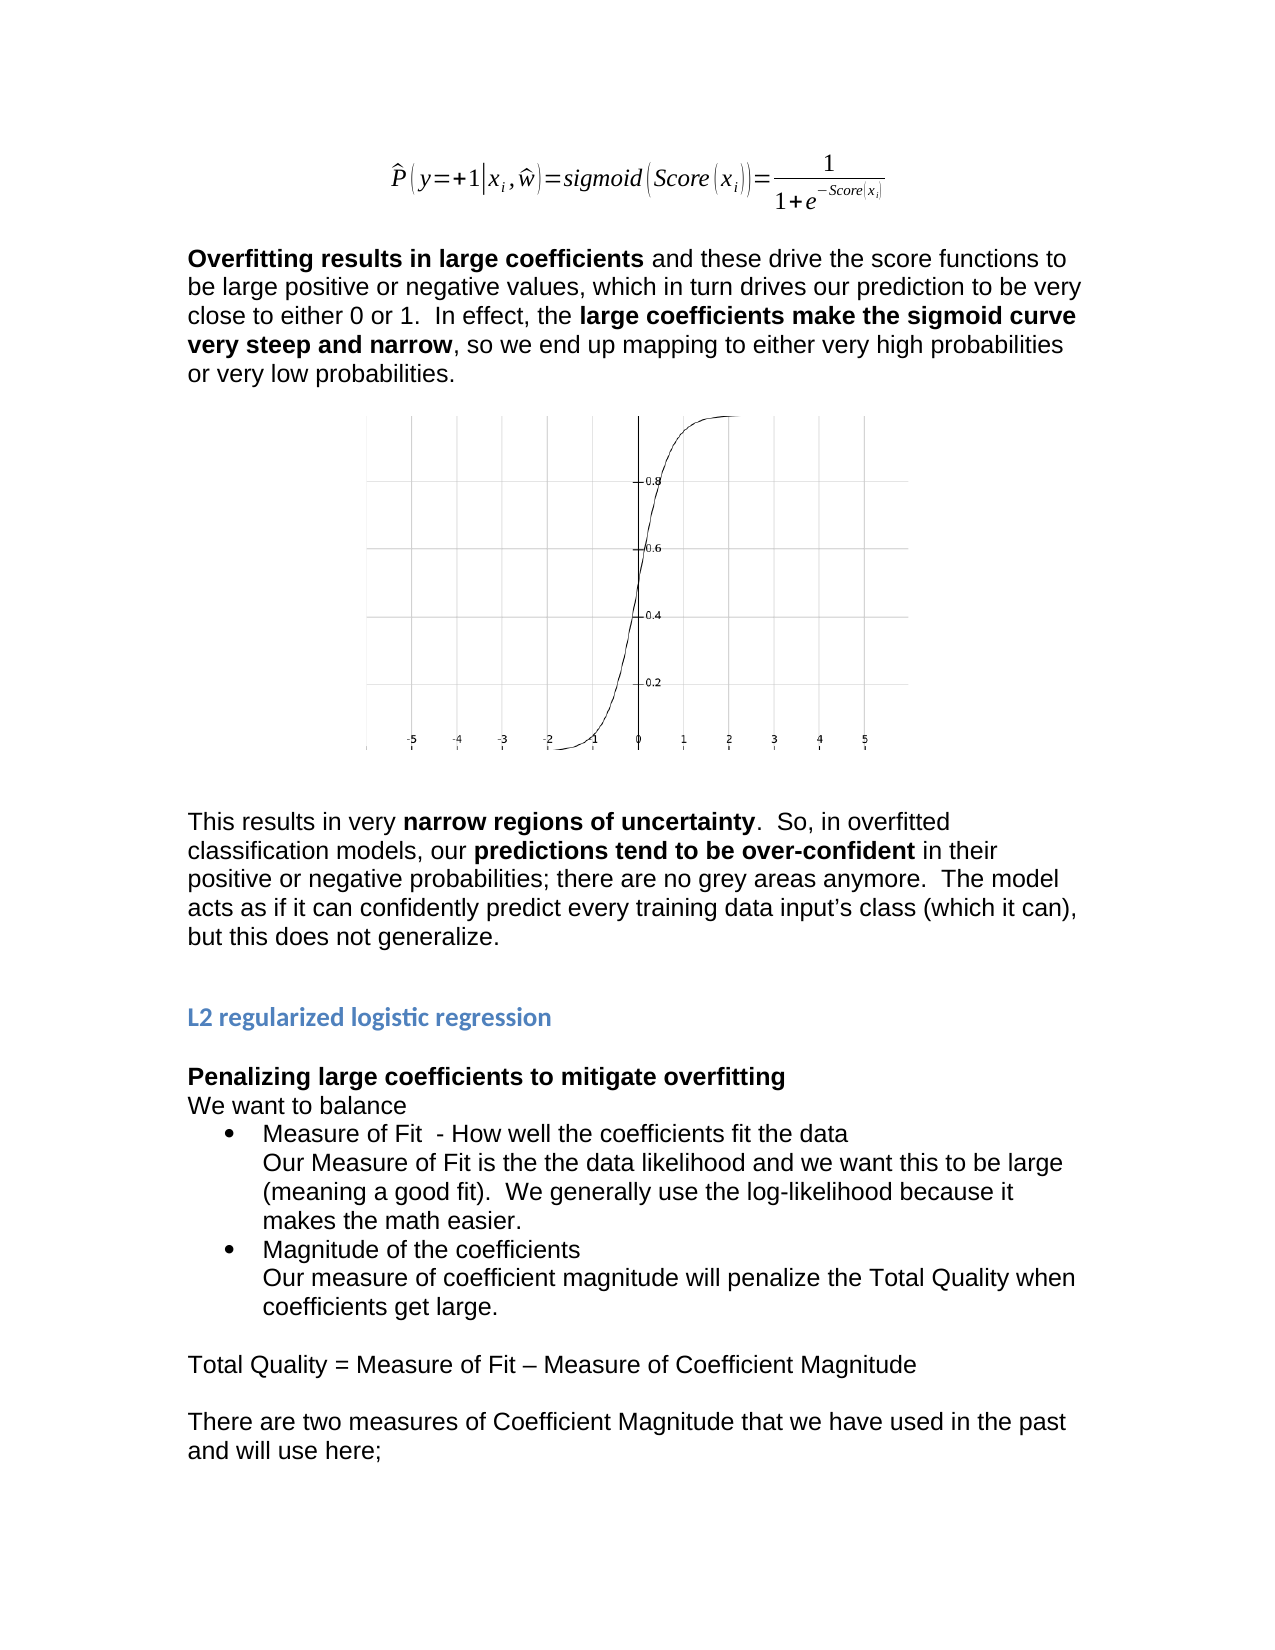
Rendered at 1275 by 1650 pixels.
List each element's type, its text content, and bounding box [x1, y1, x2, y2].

text This results in very narrow regions of uncertainty. So, in overfitted classification models, our predictions tend to be over-confident in their positive or negative probabilities; there are no grey areas anymore. The model acts as if it can confidently predict every training data input’s class (which it can), but this does not generalize. [187, 807, 1087, 951]
text Penalizing large coefficients to mitigate overfitting [187, 1062, 1087, 1091]
text Overfitting results in large coefficients and these drive the score functions to be large positive or negative values, which in turn drives our prediction to be very close to either 0 or 1. In effect, the large coefficients make the sigmoid curve very steep and narrow, so we end up mapping to either very high probabilities or very low probabilities. [187, 243, 1087, 387]
text Total Quality = Measure of Fit – Measure of Coefficient Magnitude [187, 1350, 1087, 1378]
subtitle L2 regularized logistic regression [187, 1000, 1087, 1033]
list Measure of Fit - How well the coefficients fit the data Our Measure of Fit is the the data likelihood and we want this to be large (meaning a good fit). We generally use the log-likelihood because it makes the math easier. [225, 1119, 1087, 1234]
text We want to balance [187, 1091, 1087, 1119]
list Magnitude of the coefficients Our measure of coefficient magnitude will penalize the Total Quality when coefficients get large. [225, 1234, 1087, 1321]
text There are two measures of Coefficient Magnitude that we have used in the past and will use here; [187, 1407, 1087, 1465]
